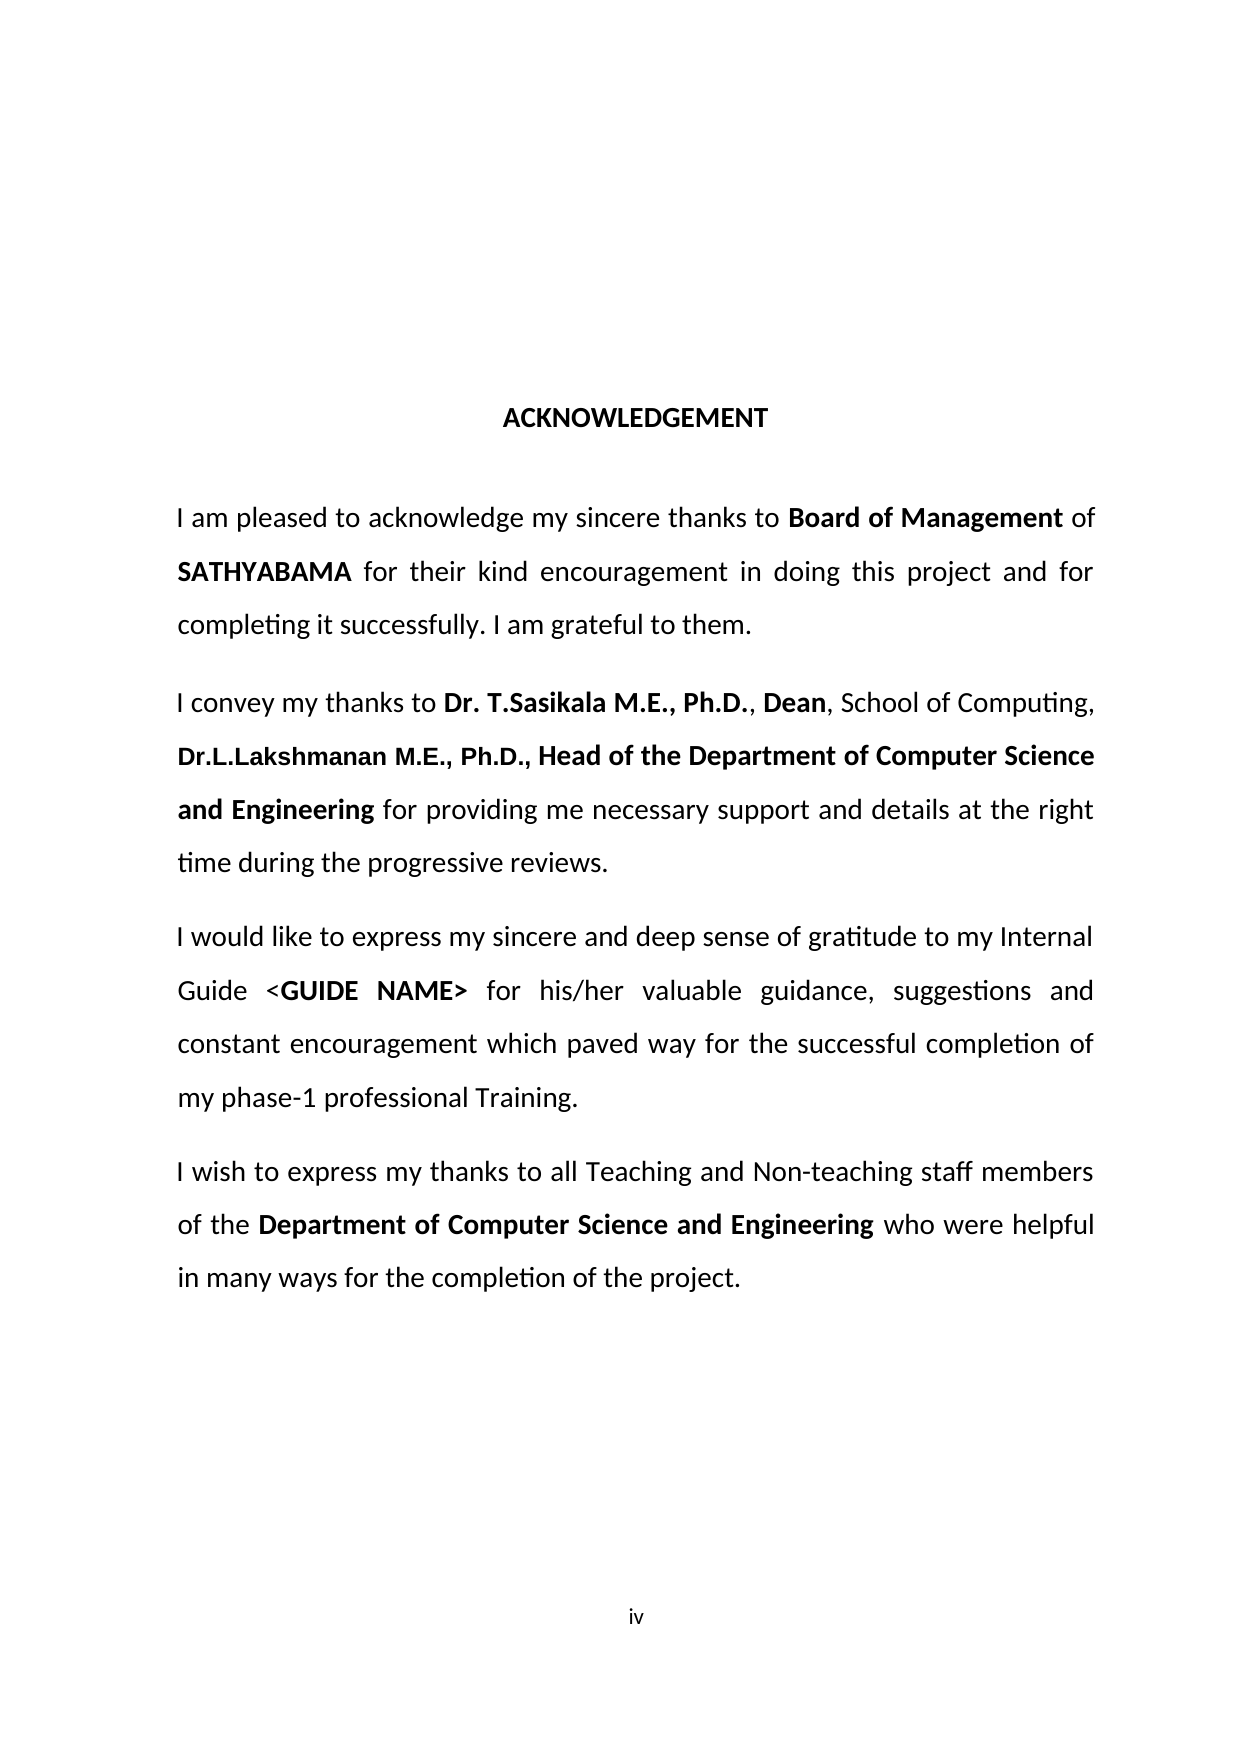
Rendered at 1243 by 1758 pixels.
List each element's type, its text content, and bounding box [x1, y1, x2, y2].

text ACKNOWLEDGEMENT [281, 399, 990, 434]
text I am pleased to acknowledge my sincere thanks to Board of Management of SATHYABAMA for their kind encouragement in doing this project and for completing it successfully. I am grateful to them. [176, 499, 1095, 642]
text I wish to express my thanks to all Teaching and Non-teaching staff members of the Department of Computer Science and Engineering who were helpful in many ways for the completion of the project. [176, 1153, 1095, 1295]
text I convey my thanks to Dr. T.Sasikala M.E., Ph.D., Dean, School of Computing, Dr.L.Lakshmanan M.E., Ph.D., Head of the Department of Computer Science and Engineering for providing me necessary support and details at the right time during the progressive reviews. [176, 684, 1095, 880]
text I would like to express my sincere and deep sense of gratitude to my Internal Guide <GUIDE NAME> for his/her valuable guidance, suggestions and constant encouragement which paved way for the successful completion of my phase-1 professional Training. [176, 918, 1095, 1114]
